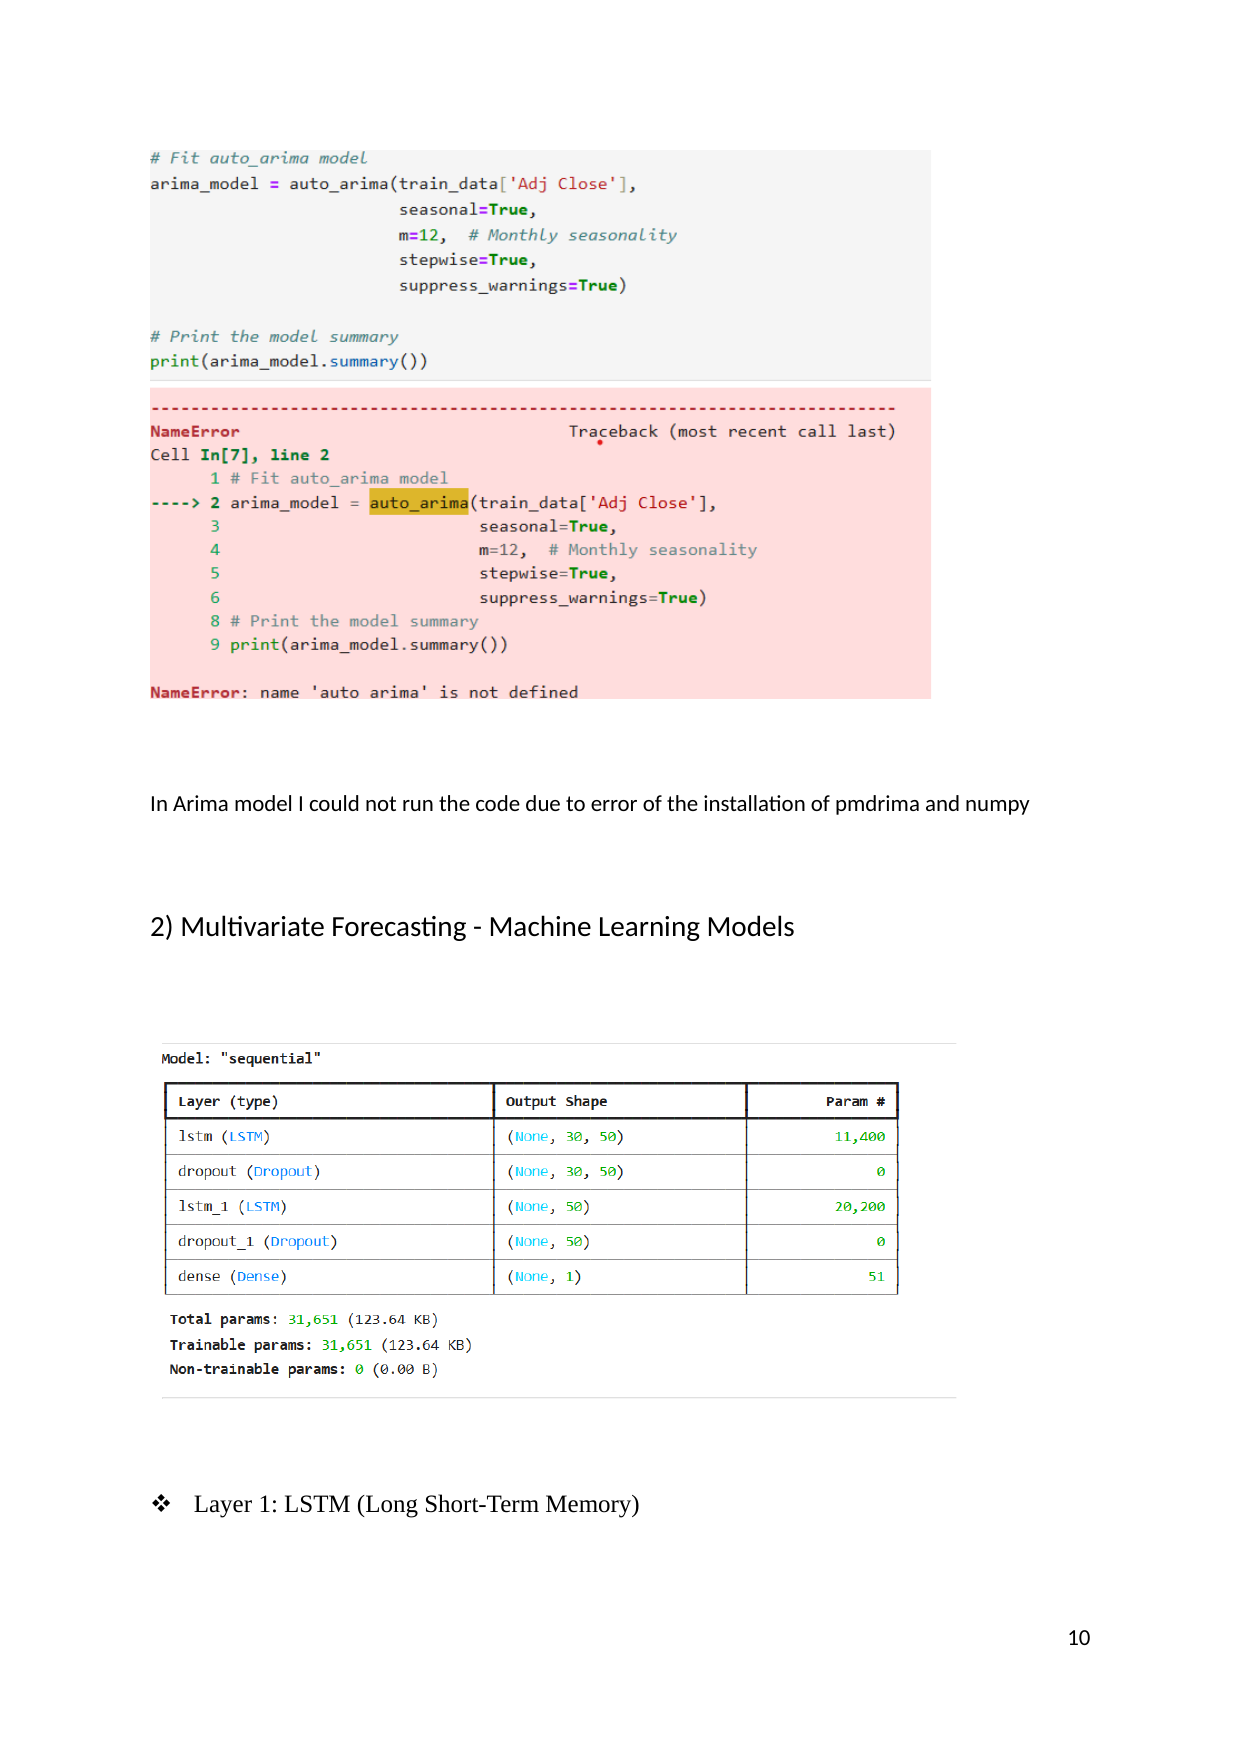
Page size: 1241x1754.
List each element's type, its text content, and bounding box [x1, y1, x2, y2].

list In Arima model I could not run the code due to error of the installation of pmdrima and numpy [150, 789, 1090, 817]
picture [150, 150, 932, 699]
list Multivariate Forecasting - Machine Learning Models [150, 908, 1090, 944]
list Layer 1: LSTM (Long Short-Term Memory) [150, 1489, 1090, 1518]
picture [150, 1043, 957, 1399]
